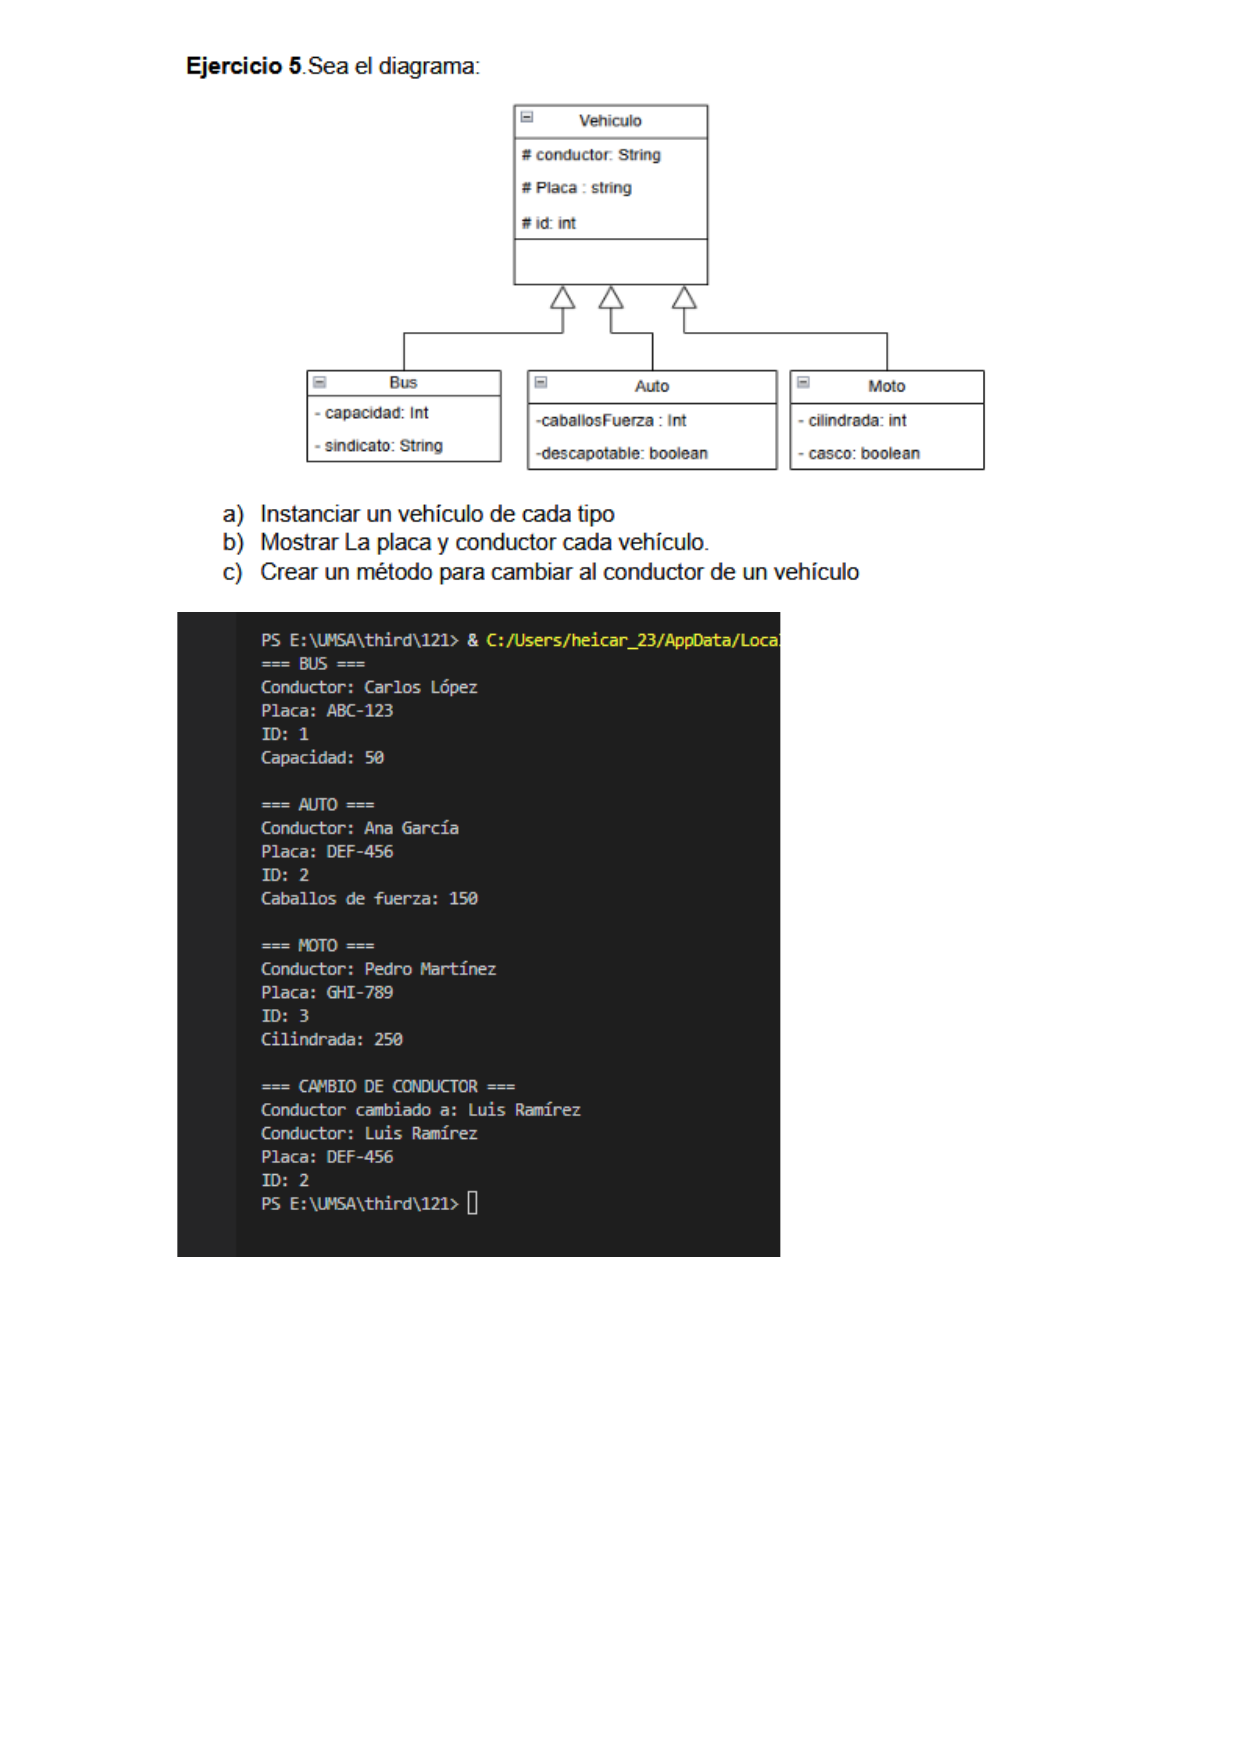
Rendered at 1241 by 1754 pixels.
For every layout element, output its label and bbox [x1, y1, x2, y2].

picture [177, 612, 781, 1257]
picture [177, 46, 1032, 591]
